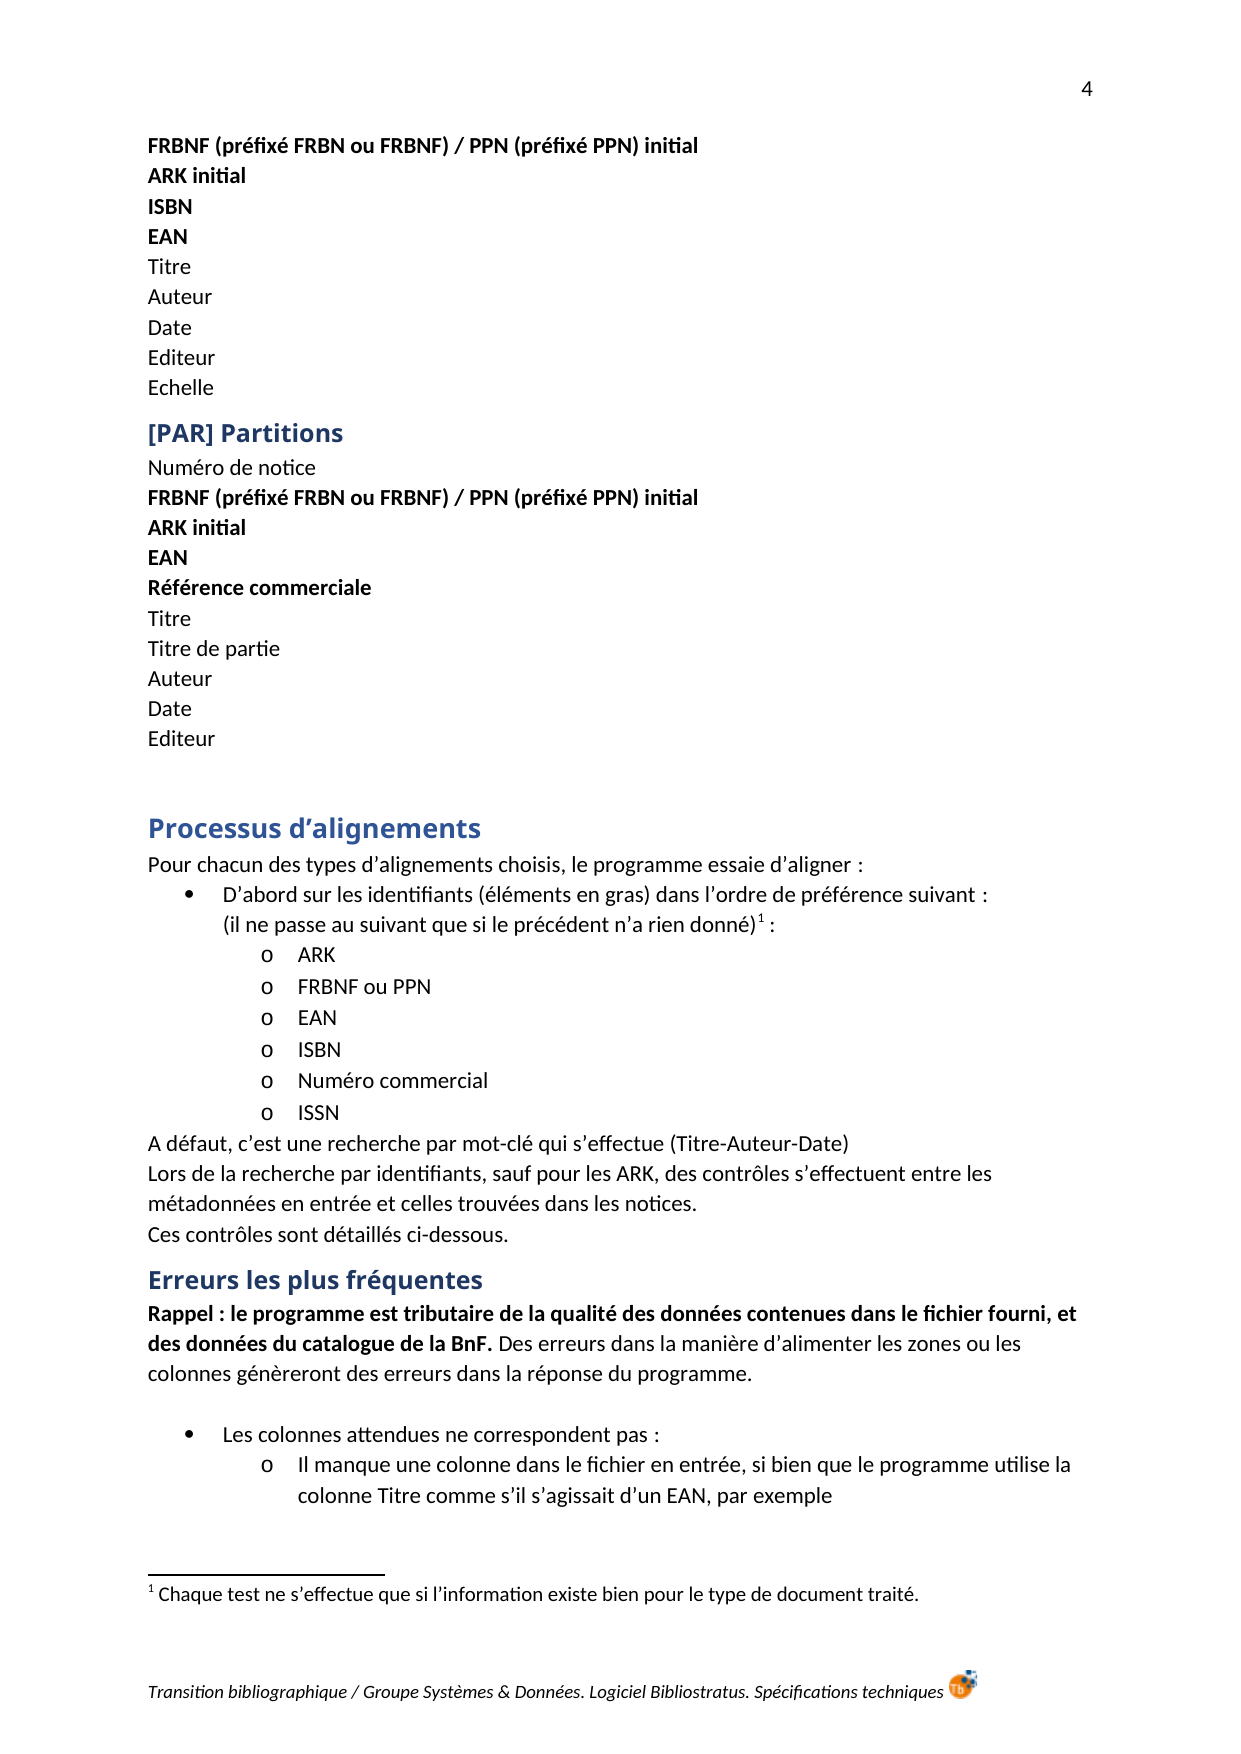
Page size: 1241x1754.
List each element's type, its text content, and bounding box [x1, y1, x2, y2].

text Rappel : le programme est tributaire de la qualité des données contenues dans le fichier fourni, et des données du catalogue de la BnF. Des erreurs dans la manière d’alimenter les zones ou les colonnes génèreront des erreurs dans la réponse du programme. [148, 1299, 1093, 1388]
text Titre de partie [148, 634, 1093, 662]
text FRBNF (préfixé FRBN ou FRBNF) / PPN (préfixé PPN) initial [148, 483, 1093, 511]
picture [949, 1670, 978, 1699]
text Editeur [148, 724, 1093, 752]
list Les colonnes attendues ne correspondent pas : [185, 1420, 1093, 1448]
text A défaut, c’est une recherche par mot-clé qui s’effectue (Titre-Auteur-Date) [148, 1129, 1093, 1157]
text Référence commerciale [148, 573, 1093, 601]
list FRBNF ou PPN [260, 972, 1093, 1001]
text FRBNF (préfixé FRBN ou FRBNF) / PPN (préfixé PPN) initial [148, 131, 1093, 159]
text Date [148, 694, 1093, 722]
text Titre [148, 604, 1093, 632]
list Numéro commercial [260, 1066, 1093, 1095]
subtitle [PAR] Partitions [148, 416, 1093, 450]
text Editeur [148, 343, 1093, 371]
text EAN [148, 543, 1093, 571]
text Auteur [148, 664, 1093, 692]
text Titre [148, 252, 1093, 280]
text Echelle [148, 373, 1093, 401]
text Lors de la recherche par identifiants, sauf pour les ARK, des contrôles s’effectuent entre les métadonnées en entrée et celles trouvées dans les notices. [148, 1159, 1093, 1217]
text Numéro de notice [148, 453, 1093, 481]
list D’abord sur les identifiants (éléments en gras) dans l’ordre de préférence suivant : (il ne passe au suivant que si le précédent n’a rien donné) : [185, 880, 1093, 938]
list ISSN [260, 1098, 1093, 1127]
text EAN [148, 222, 1093, 250]
list EAN [260, 1003, 1093, 1032]
subtitle Processus d’alignements [148, 810, 1093, 847]
text ISBN [148, 192, 1093, 220]
list Il manque une colonne dans le fichier en entrée, si bien que le programme utilise la colonne Titre comme s’il s’agissait d’un EAN, par exemple [260, 1450, 1093, 1509]
text Auteur [148, 282, 1093, 311]
subtitle Erreurs les plus fréquentes [148, 1262, 1093, 1296]
list ISBN [260, 1035, 1093, 1064]
text ARK initial [148, 513, 1093, 541]
text Date [148, 313, 1093, 341]
text ARK initial [148, 162, 1093, 190]
list ARK [260, 940, 1093, 969]
text Ces contrôles sont détaillés ci-dessous. [148, 1220, 1093, 1248]
text Pour chacun des types d’alignements choisis, le programme essaie d’aligner : [148, 850, 1093, 878]
